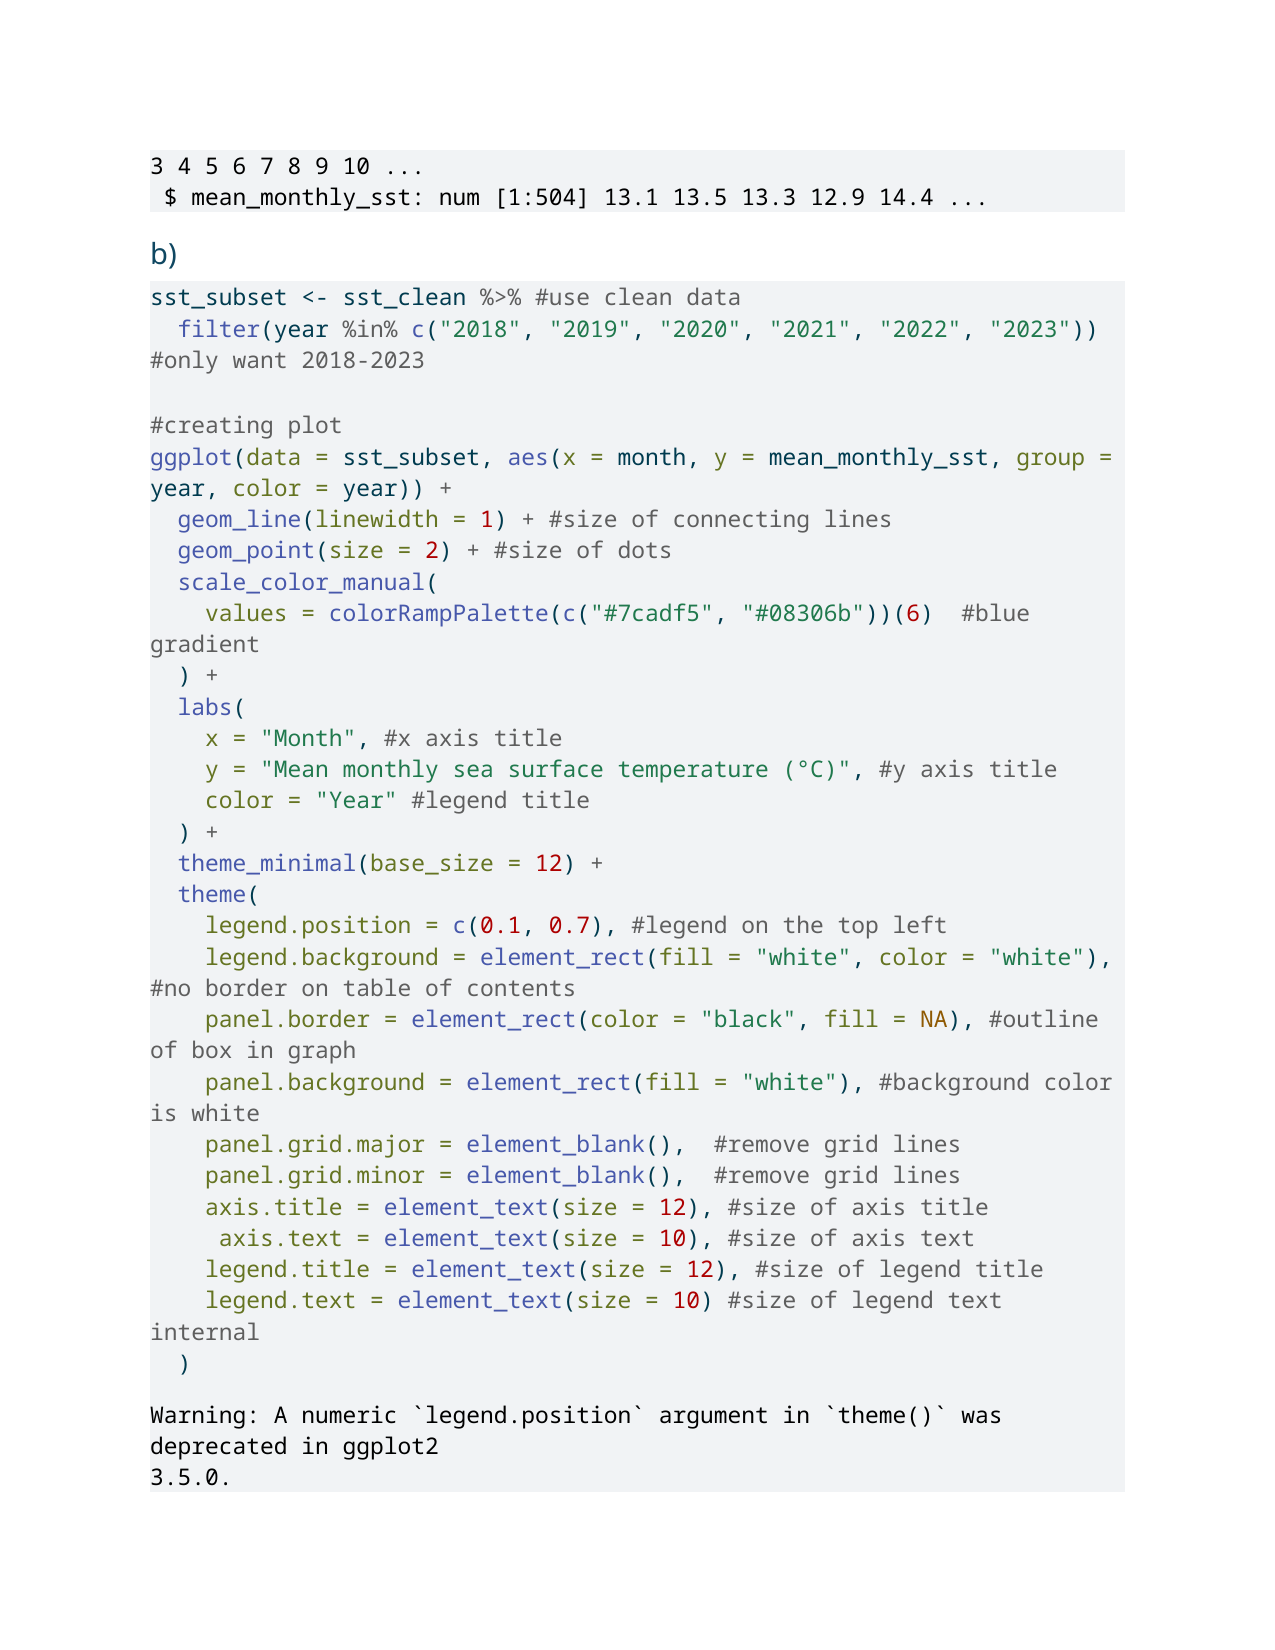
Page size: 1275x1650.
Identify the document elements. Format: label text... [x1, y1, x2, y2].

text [150, 150, 1125, 212]
subtitle b) [150, 233, 1125, 273]
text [150, 1399, 1125, 1492]
text sst_subset <- sst_clean %>% #use clean data filter(year %in% c("2018", "2019", "2020", "2021", "2022", "2023")) #only want 2018-2023 #creating plot ggplot(data = sst_subset, aes(x = month, y = mean_monthly_sst, group = year, color = year)) + geom_line(linewidth = 1) + #size of connecting lines geom_point(size = 2) + #size of dots scale_color_manual( values = colorRampPalette(c("#7cadf5", "#08306b"))(6) #blue gradient ) + labs( x = "Month", #x axis title y = "Mean monthly sea surface temperature (°C)", #y axis title color = "Year" #legend title ) + theme_minimal(base_size = 12) + theme( legend.position = c(0.1, 0.7), #legend on the top left legend.background = element_rect(fill = "white", color = "white"), #no border on table of contents panel.border = element_rect(color = "black", fill = NA), #outline of box in graph panel.background = element_rect(fill = "white"), #background color is white panel.grid.major = element_blank(), #remove grid lines panel.grid.minor = element_blank(), #remove grid lines axis.title = element_text(size = 12), #size of axis title axis.text = element_text(size = 10), #size of axis text legend.title = element_text(size = 12), #size of legend title legend.text = element_text(size = 10) #size of legend text internal ) [150, 281, 1125, 1378]
